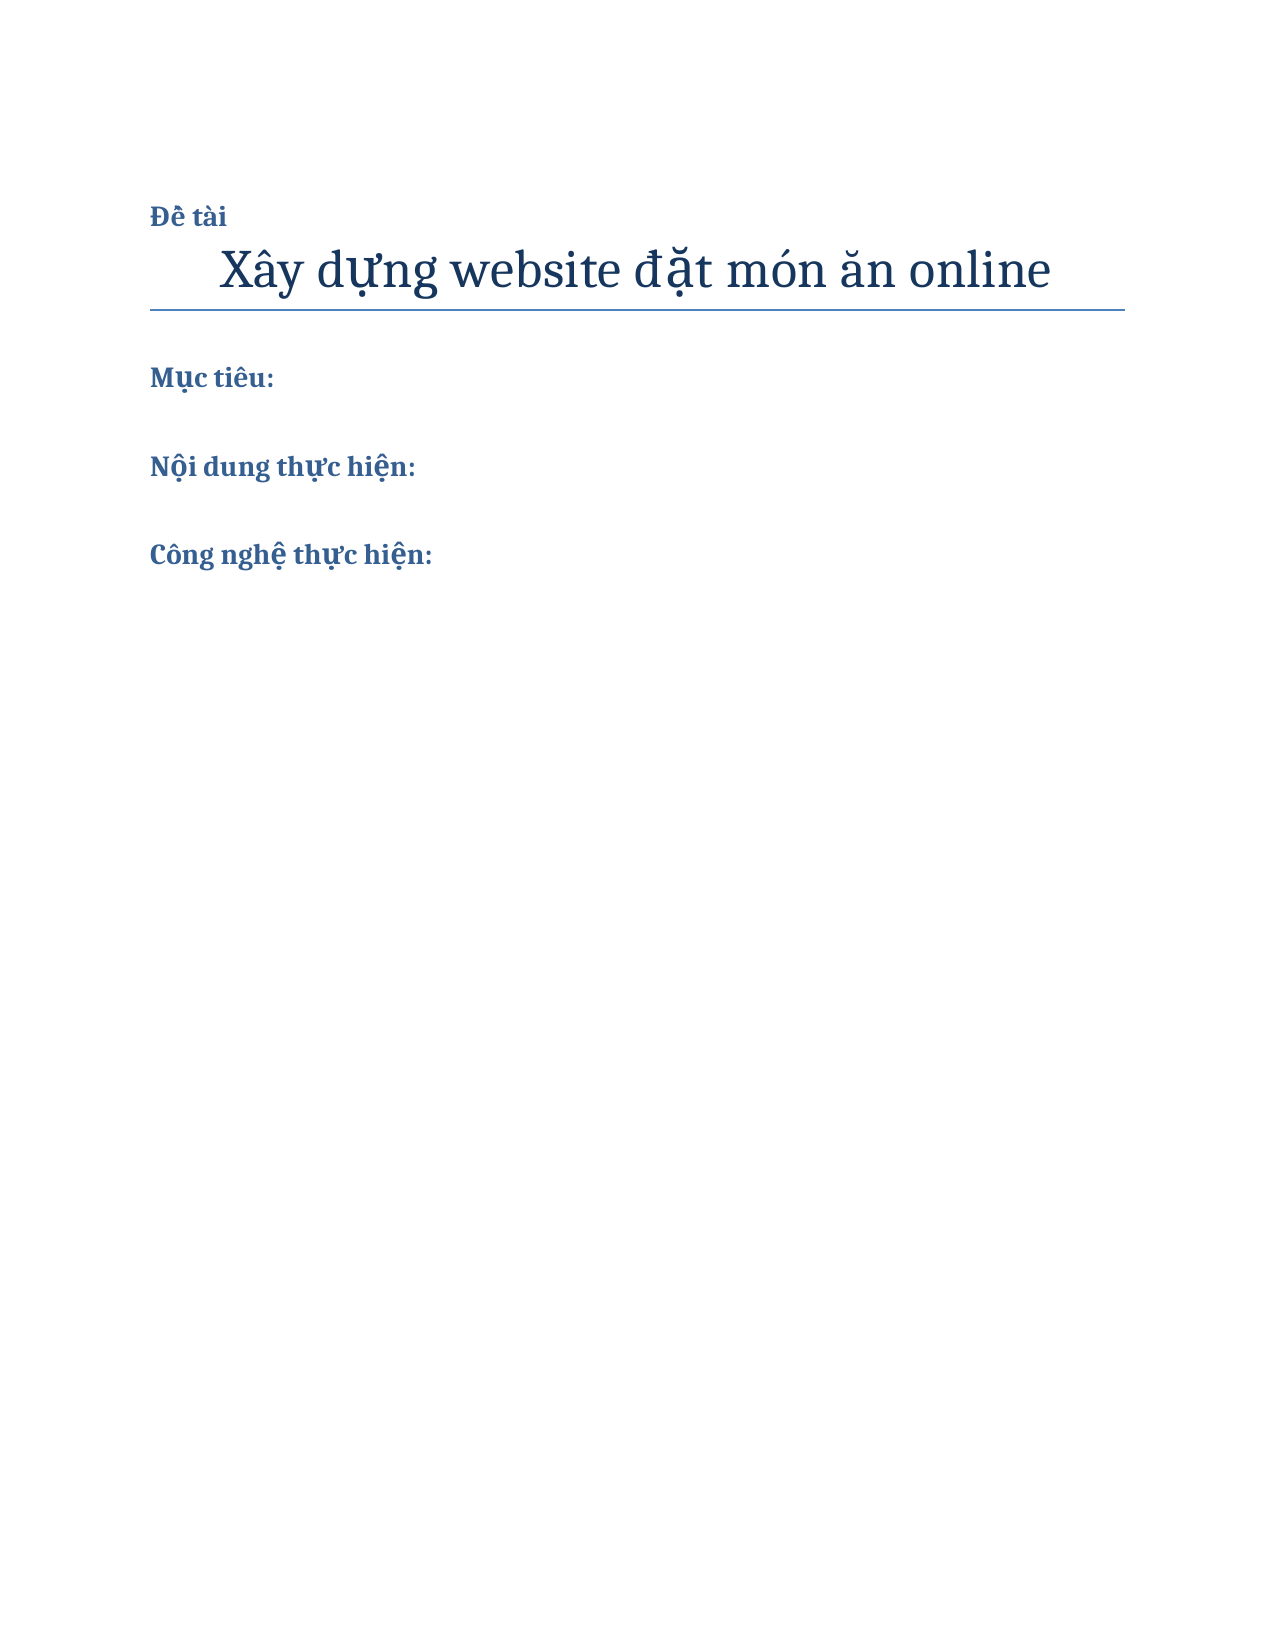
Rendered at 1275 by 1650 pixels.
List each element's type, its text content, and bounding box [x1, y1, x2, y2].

subtitle Nội dung thực hiện: [150, 450, 1125, 483]
subtitle Mục tiêu: [150, 361, 1125, 395]
subtitle Đề tài [150, 200, 1125, 233]
title Xây dựng website đặt món ăn online [150, 238, 1125, 309]
subtitle Công nghệ thực hiện: [150, 538, 1125, 572]
